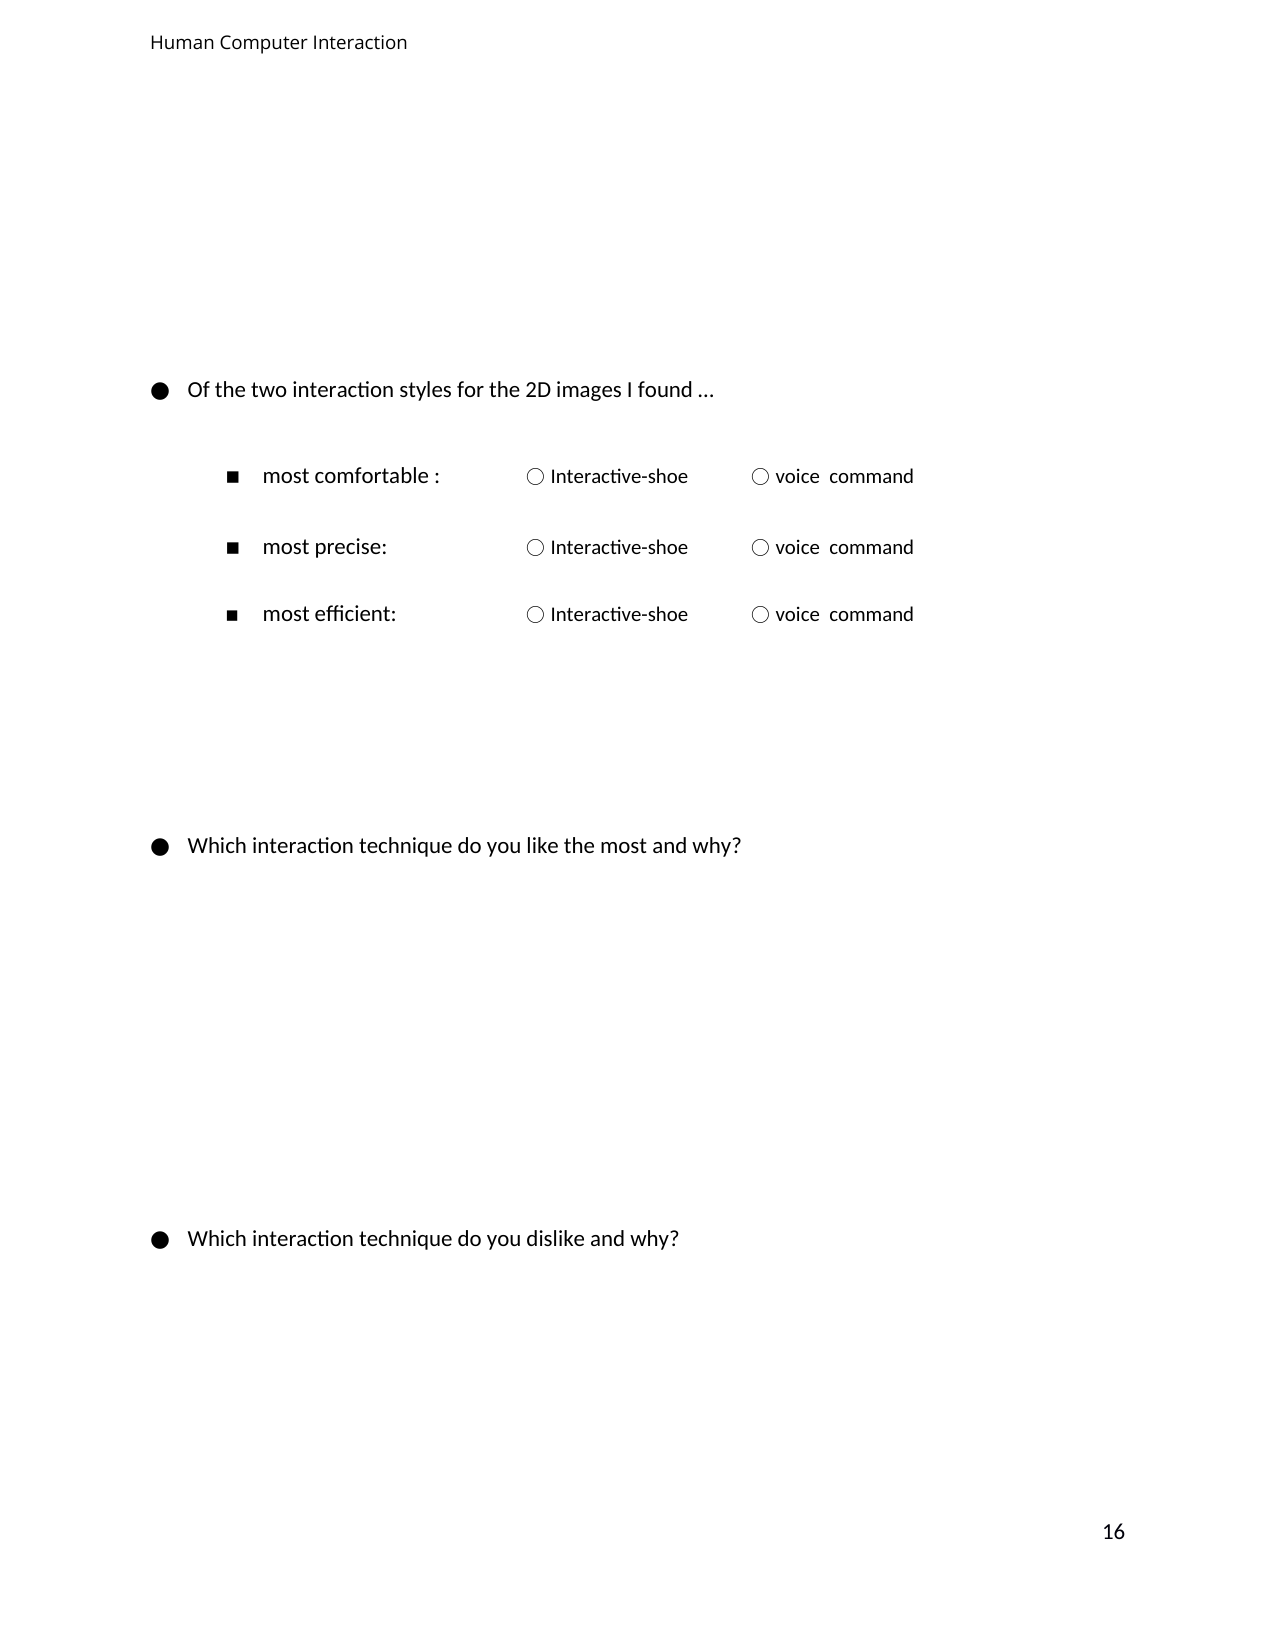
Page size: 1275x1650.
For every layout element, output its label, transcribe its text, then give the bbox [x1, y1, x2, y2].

list Which interaction technique do you dislike and why? [150, 1212, 1125, 1259]
list most efficient: ⃝ Interactive-shoe ⃝ voice command [225, 591, 1125, 633]
list most comfortable : ⃝ Interactive-shoe ⃝ voice command [225, 450, 1125, 497]
list Which interaction technique do you like the most and why? [150, 819, 1125, 866]
list most precise: ⃝ Interactive-shoe ⃝ voice command [225, 520, 1125, 567]
list Of the two interaction styles for the 2D images I found … [150, 364, 1125, 411]
